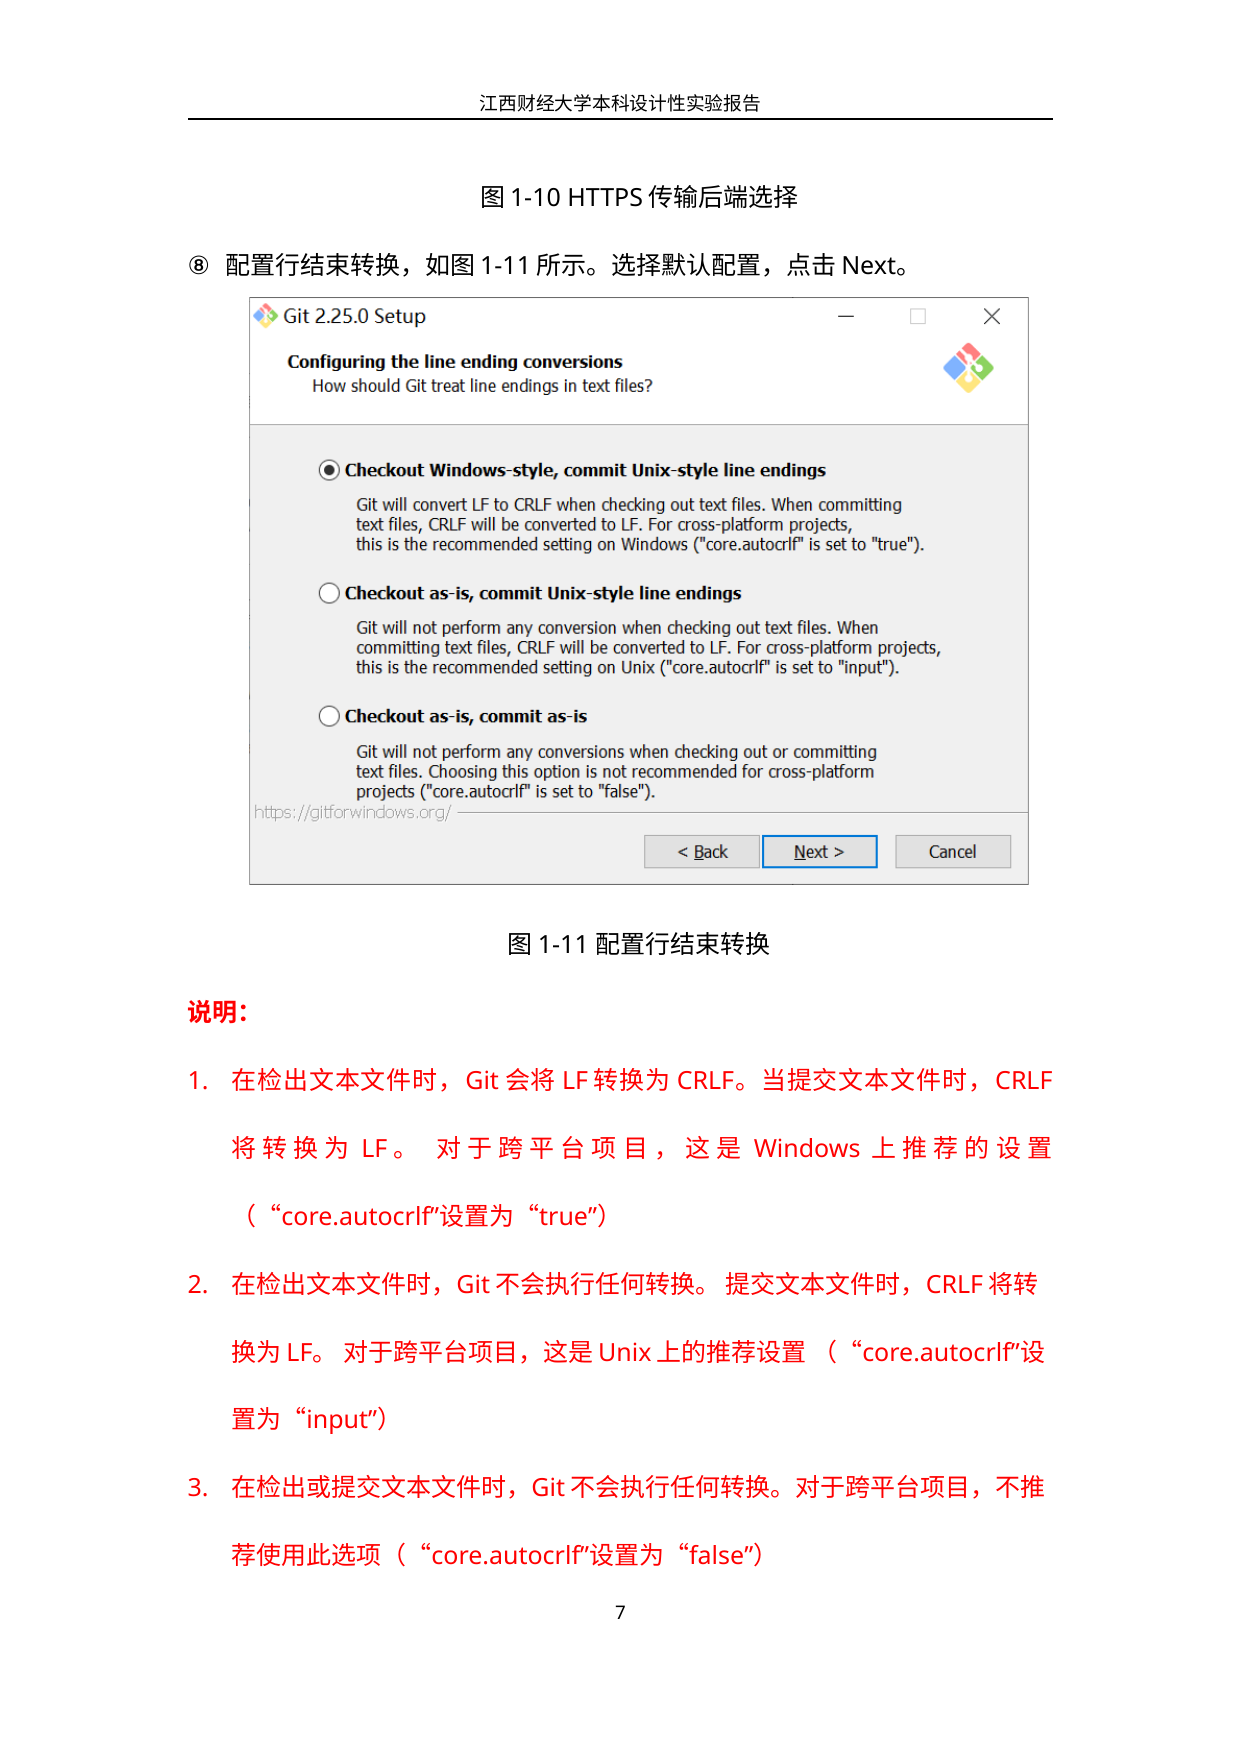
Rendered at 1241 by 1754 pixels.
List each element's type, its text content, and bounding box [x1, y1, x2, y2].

list 在检出文本文件时，Git不会执行任何转换。 提交文本文件时，CRLF将转换为LF。 对于跨平台项目，这是Unix上的推荐设置 （“core.autocrlf”设置为“input”） [187, 1248, 1045, 1452]
text 说明： [187, 977, 1053, 1044]
list 配置行结束转换，如图1-11所示。选择默认配置，点击Next。 [187, 229, 1053, 297]
list 图1-11 配置行结束转换 [225, 909, 1053, 977]
list 在检出文本文件时，Git会将LF转换为CRLF。当提交文本文件时，CRLF将转换为LF。 对于跨平台项目，这是Windows上推荐的设置（“core.autocrlf”设置为“true”） [187, 1044, 1053, 1248]
list 图1-10 HTTPS传输后端选择 [225, 162, 1053, 229]
picture [249, 297, 1029, 885]
list 在检出或提交文本文件时，Git不会执行任何转换。对于跨平台项目，不推荐使用此选项（“core.autocrlf”设置为“false”） [187, 1452, 1045, 1588]
